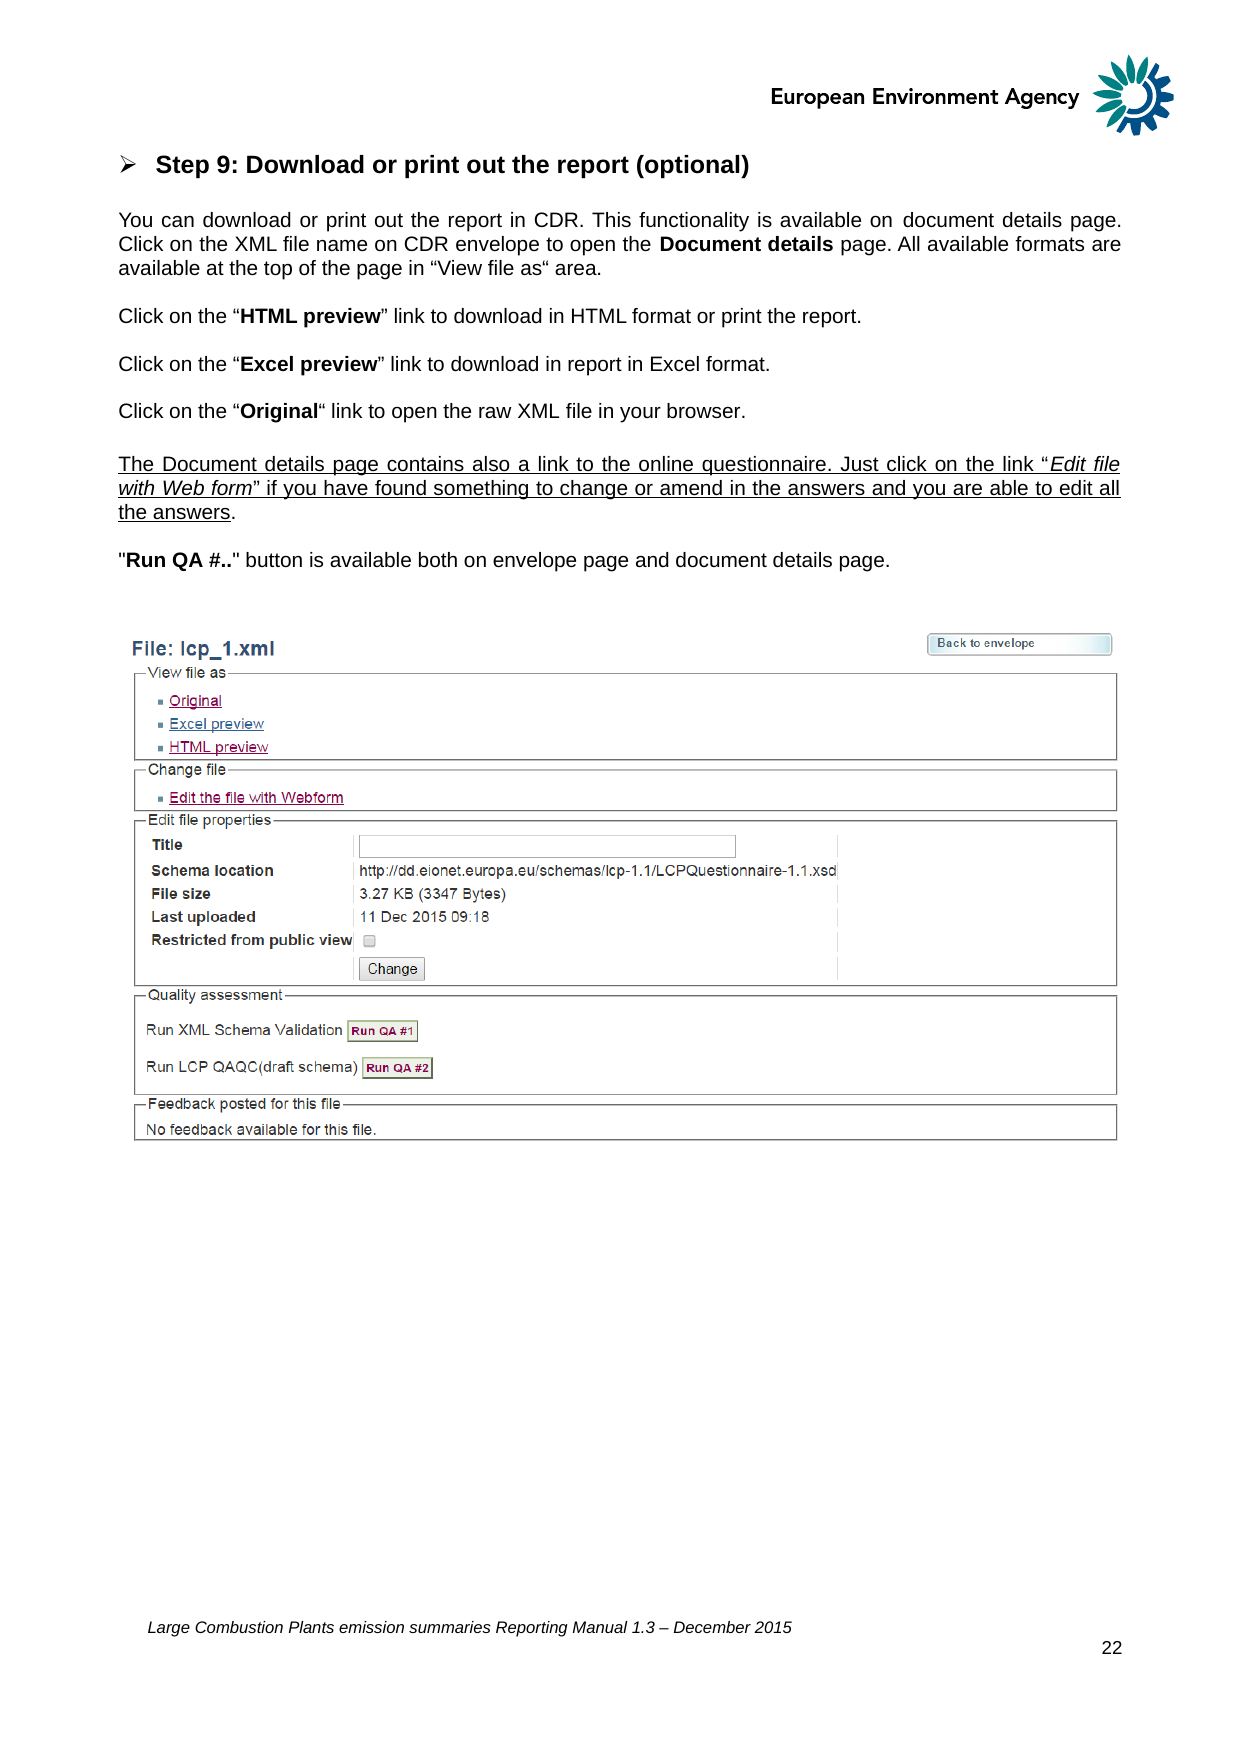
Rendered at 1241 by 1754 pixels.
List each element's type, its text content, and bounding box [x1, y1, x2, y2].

picture [118, 619, 1123, 1149]
text You can download or print out the report in CDR. This functionality is available on document details page. Click on the XML file name on CDR envelope to open the Document details page. All available formats are available at the top of the page in “View file as“ area. [118, 208, 1122, 279]
text The Document details page contains also a link to the online questionnaire. Just click on the link “Edit file with Web form” if you have found something to change or amend in the answers and you are able to edit all the answers. [118, 452, 1122, 524]
list Step 9: Download or print out the report (optional) [118, 150, 1122, 179]
text "Run QA #.." button is available both on envelope page and document details page. [118, 548, 1122, 572]
text Click on the “Original“ link to open the raw XML file in your browser. [118, 399, 1122, 423]
text Click on the “HTML preview” link to download in HTML format or print the report. [118, 303, 1122, 327]
text Click on the “Excel preview” link to download in report in Excel format. [118, 351, 1122, 375]
